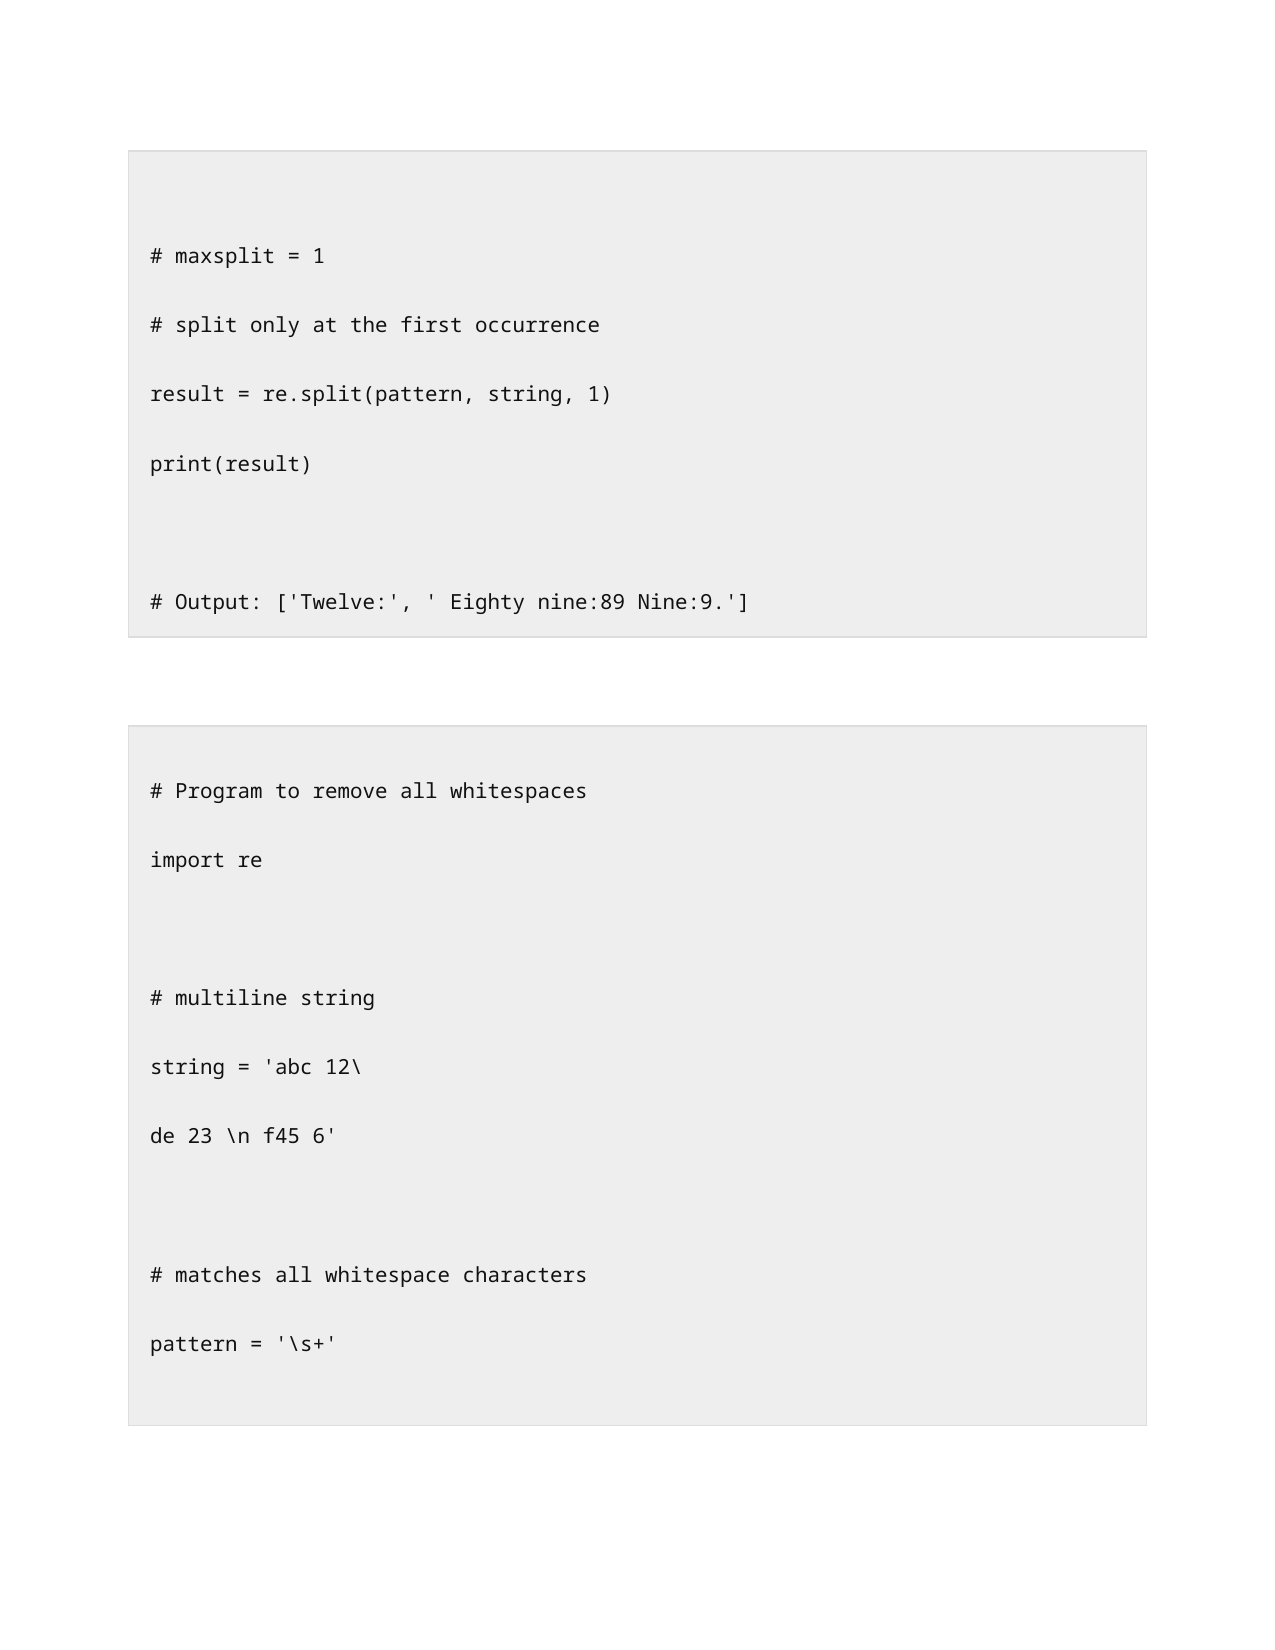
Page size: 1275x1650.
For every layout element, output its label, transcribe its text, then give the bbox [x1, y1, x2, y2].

text # Program to remove all whitespaces [129, 727, 1146, 805]
text import re [129, 823, 1146, 874]
text result = re.split(pattern, string, 1) [129, 357, 1146, 408]
text string = 'abc 12\ [129, 1030, 1146, 1081]
text de 23 \n f45 6' [129, 1099, 1146, 1150]
text # split only at the first occurrence [129, 288, 1146, 339]
text # multiline string [129, 961, 1146, 1012]
text # maxsplit = 1 [129, 219, 1146, 270]
text print(result) [129, 426, 1146, 477]
text # Output: ['Twelve:', ' Eighty nine:89 Nine:9.'] [129, 564, 1146, 636]
text # matches all whitespace characters [129, 1237, 1146, 1288]
text pattern = '\s+' [129, 1306, 1146, 1357]
